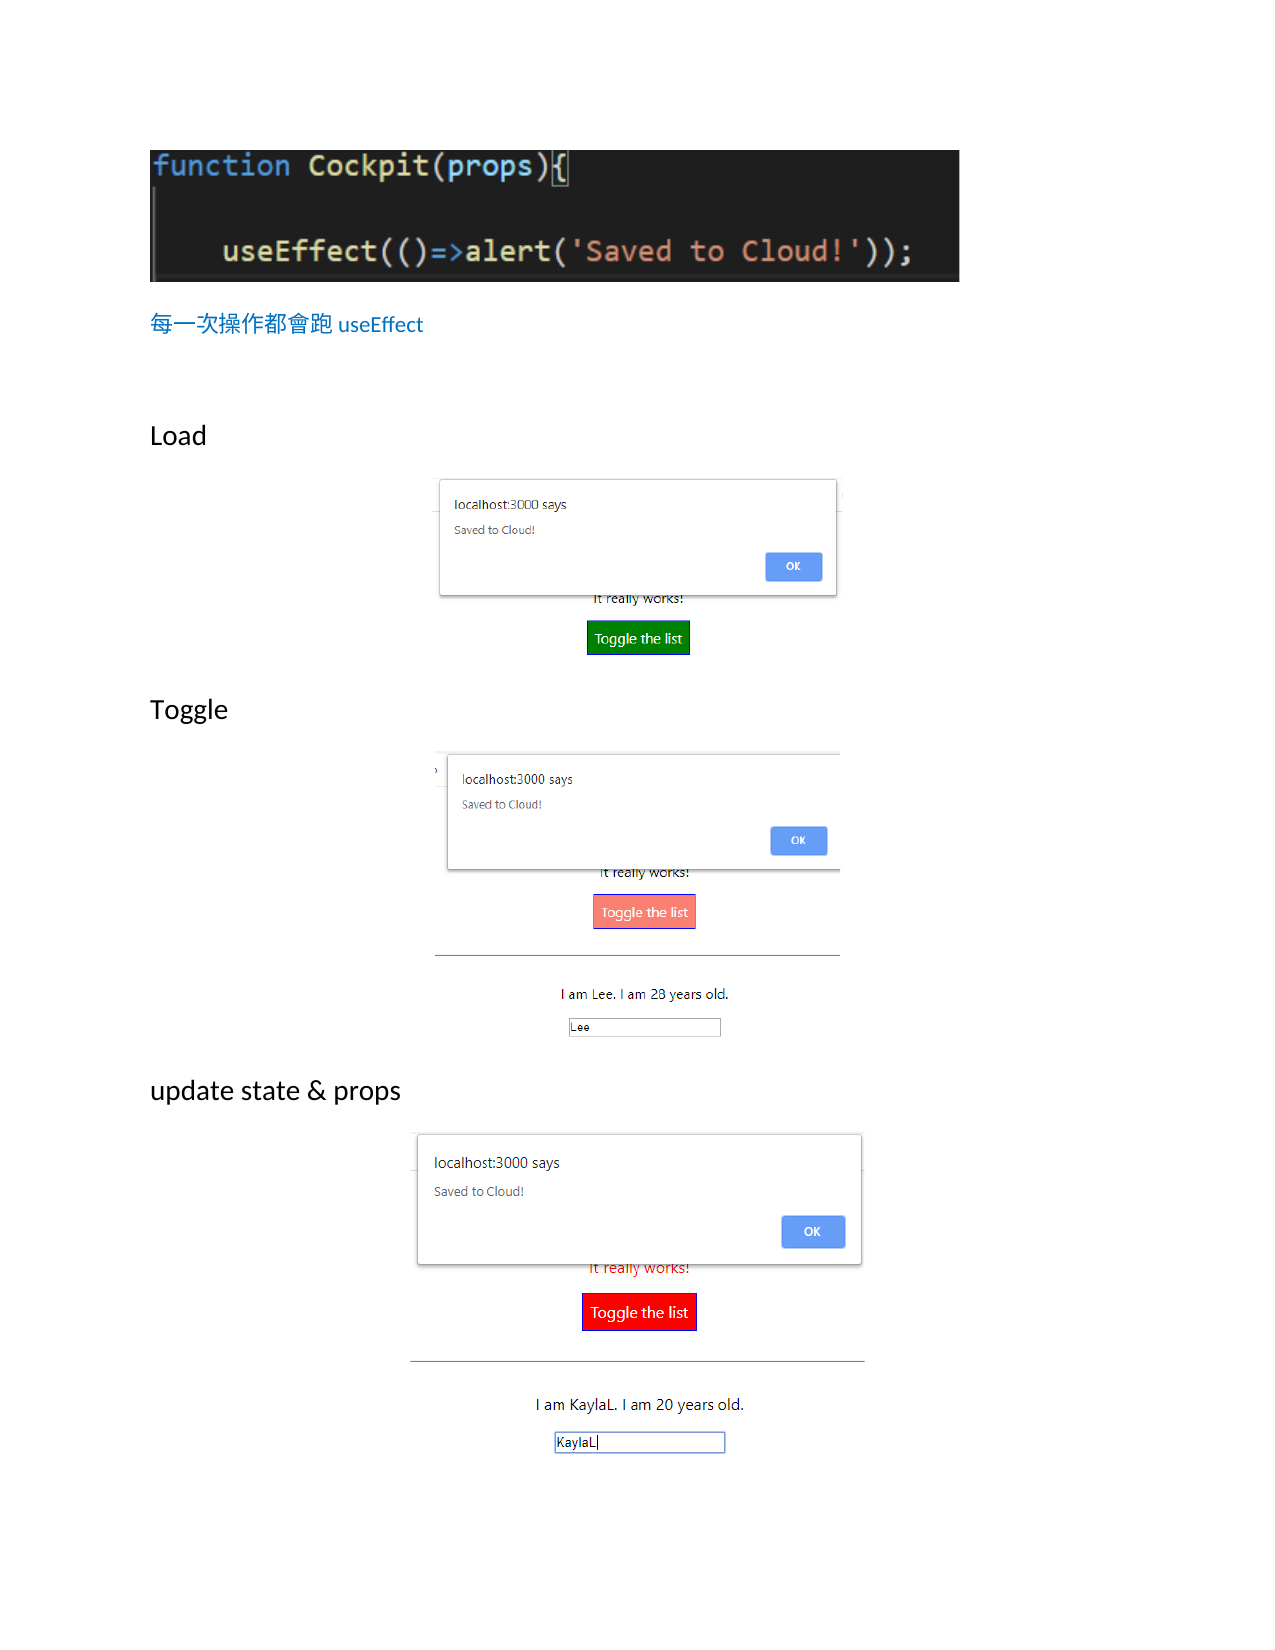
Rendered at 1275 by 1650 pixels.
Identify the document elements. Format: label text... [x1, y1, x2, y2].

picture [150, 150, 960, 282]
text update state & props [150, 1072, 1125, 1107]
picture [410, 1132, 865, 1460]
text Load [150, 417, 1125, 453]
text 每一次操作都會跑useEffect [150, 306, 1125, 339]
text Toggle [150, 691, 1125, 727]
picture [435, 751, 841, 1047]
picture [432, 478, 843, 666]
